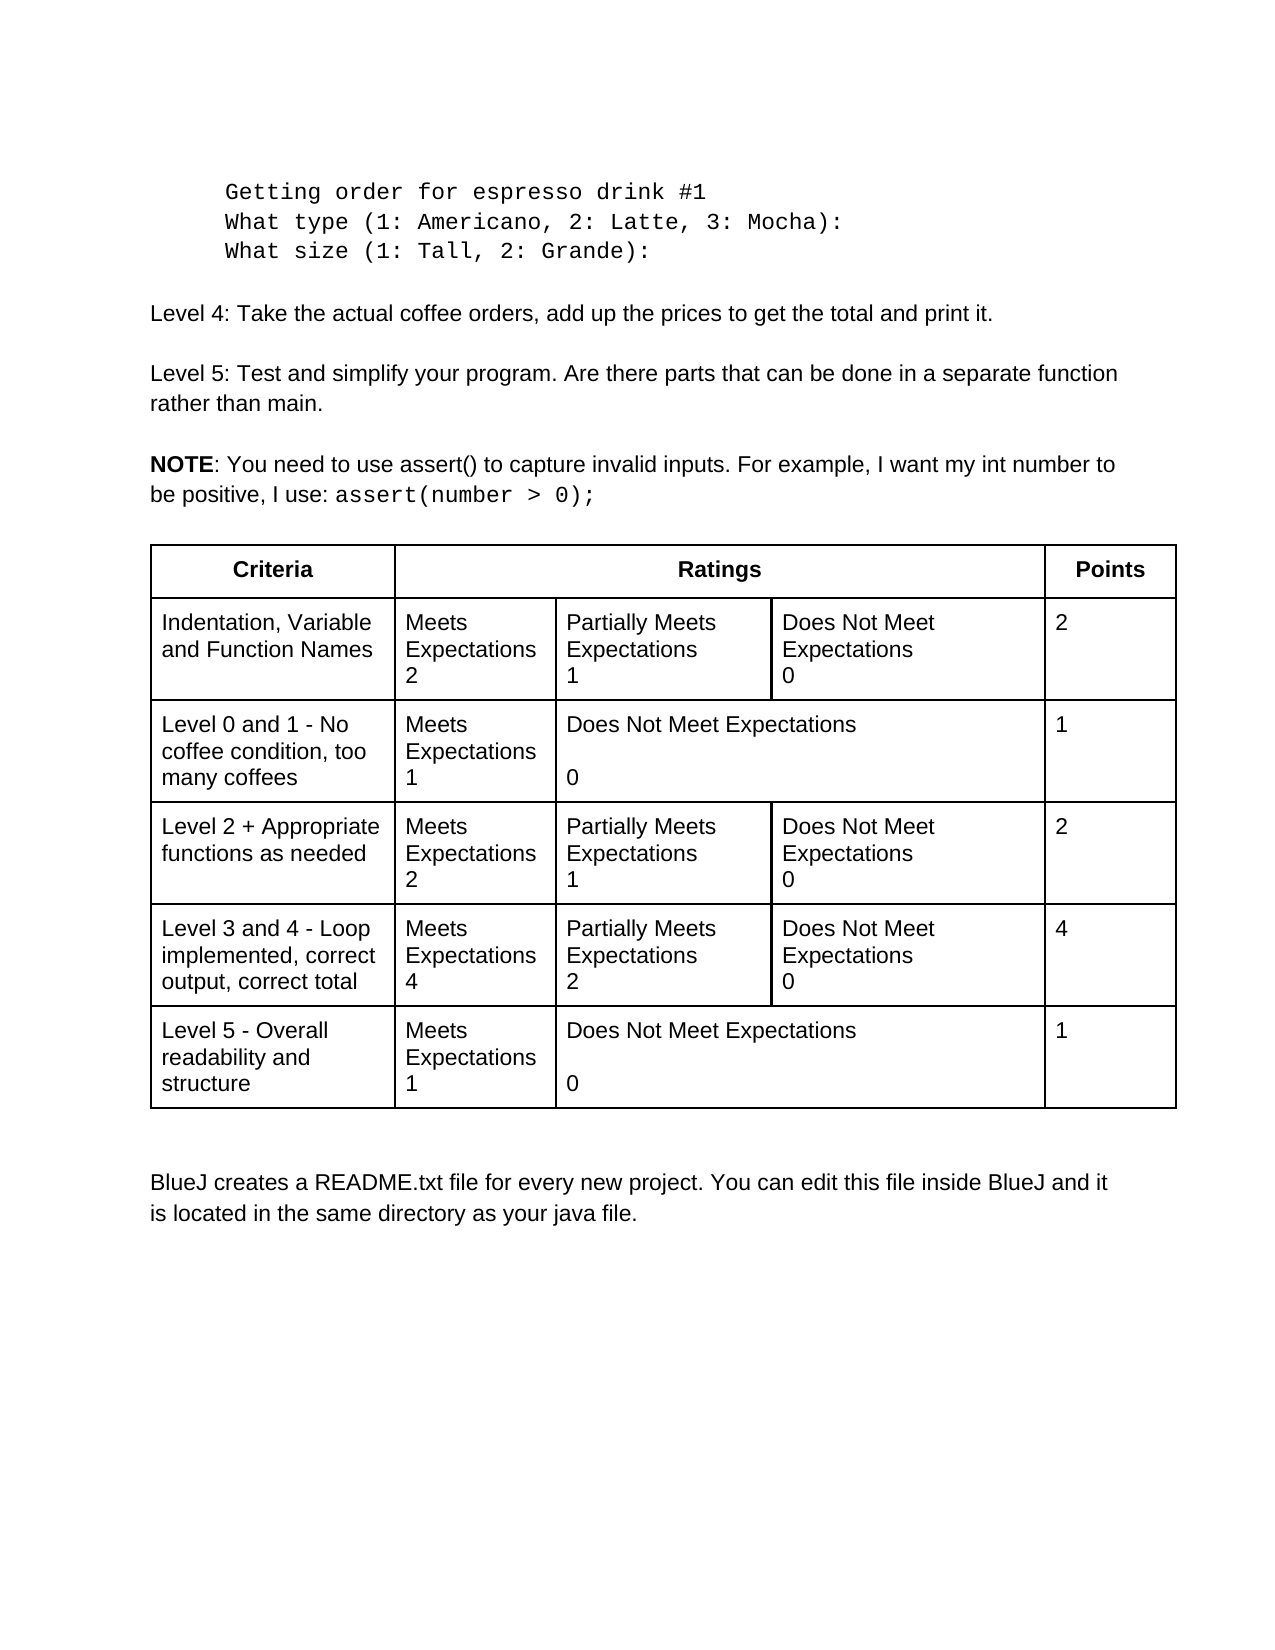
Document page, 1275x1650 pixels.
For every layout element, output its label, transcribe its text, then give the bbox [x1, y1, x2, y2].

table_cell Indentation, Variable and Function Names [152, 599, 394, 699]
table_header Ratings [396, 546, 1044, 597]
table_cell Does Not Meet Expectations 0 [557, 1007, 1044, 1107]
table_cell Meets Expectations 2 [396, 803, 555, 903]
table_cell Meets Expectations 1 [396, 1007, 555, 1107]
text Level 5: Test and simplify your program. Are there parts that can be done in a separate function rather than main. [150, 360, 1125, 417]
table_header Criteria [152, 546, 394, 597]
table_cell Does Not Meet Expectations 0 [773, 803, 1044, 903]
table_cell Partially Meets Expectations 2 [557, 905, 770, 1005]
table_cell 1 [1046, 1007, 1175, 1107]
table_header Points [1046, 546, 1175, 597]
table_cell Does Not Meet Expectations 0 [557, 701, 1044, 801]
table_cell Meets Expectations 1 [396, 701, 555, 801]
table_cell 4 [1046, 905, 1175, 1005]
text NOTE: You need to use assert() to capture invalid inputs. For example, I want my int number to be positive, I use: assert(number > 0); [150, 451, 1125, 509]
table_cell Partially Meets Expectations 1 [557, 803, 770, 903]
text BlueJ creates a README.txt file for every new project. You can edit this file inside BlueJ and it is located in the same directory as your java file. [150, 1169, 1125, 1226]
table_cell Does Not Meet Expectations 0 [773, 599, 1044, 699]
text What type (1: Americano, 2: Latte, 3: Mocha): [150, 210, 1125, 236]
table_cell Does Not Meet Expectations 0 [773, 905, 1044, 1005]
text What size (1: Tall, 2: Grande): [150, 240, 1125, 266]
table_cell Level 5 - Overall readability and structure [152, 1007, 394, 1107]
text Getting order for espresso drink #1 [150, 180, 1125, 206]
table_cell Meets Expectations 2 [396, 599, 555, 699]
table_cell 2 [1046, 803, 1175, 903]
table_cell Meets Expectations 4 [396, 905, 555, 1005]
text Level 4: Take the actual coffee orders, add up the prices to get the total and print it. [150, 300, 1125, 326]
table_cell 1 [1046, 701, 1175, 801]
table_cell Level 3 and 4 - Loop implemented, correct output, correct total [152, 905, 394, 1005]
table_cell Level 2 + Appropriate functions as needed [152, 803, 394, 903]
table_cell Level 0 and 1 - No coffee condition, too many coffees [152, 701, 394, 801]
table_cell 2 [1046, 599, 1175, 699]
table_cell Partially Meets Expectations 1 [557, 599, 770, 699]
